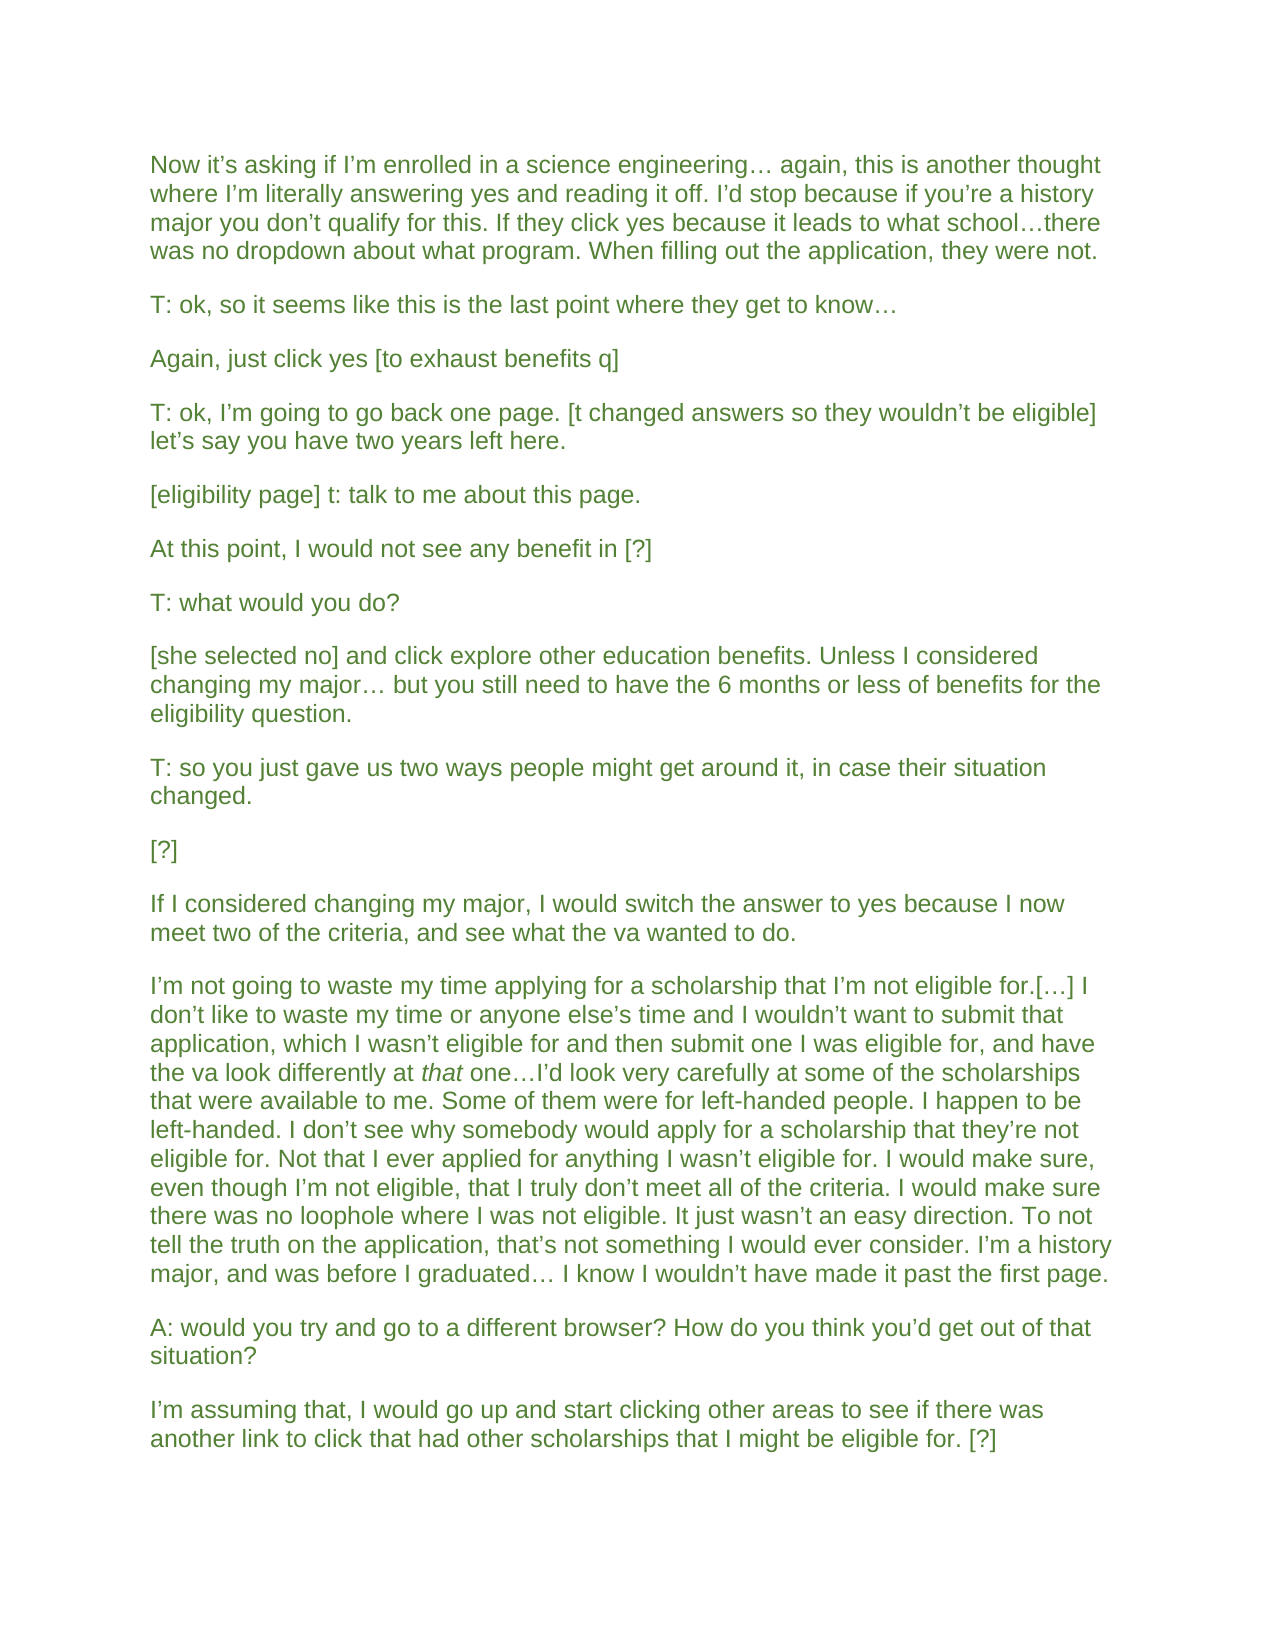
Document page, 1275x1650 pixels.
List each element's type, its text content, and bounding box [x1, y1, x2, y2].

text Again, just click yes [to exhaust benefits q] [150, 344, 1125, 372]
text At this point, I would not see any benefit in [?] [150, 534, 1125, 562]
text [she selected no] and click explore other education benefits. Unless I considered changing my major… but you still need to have the 6 months or less of benefits for the eligibility question. [150, 641, 1125, 727]
text Now it’s asking if I’m enrolled in a science engineering… again, this is another thought where I’m literally answering yes and reading it off. I’d stop because if you’re a history major you don’t qualify for this. If they click yes because it leads to what school…there was no dropdown about what program. When filling out the application, they were not. [150, 150, 1125, 265]
text T: ok, I’m going to go back one page. [t changed answers so they wouldn’t be eligible] let’s say you have two years left here. [150, 397, 1125, 455]
text [?] [150, 835, 1125, 864]
text A: would you try and go to a different browser? How do you think you’d get out of that situation? [150, 1312, 1125, 1370]
text T: what would you do? [150, 587, 1125, 616]
text I’m assuming that, I would go up and start clicking other areas to see if there was another link to click that had other scholarships that I might be eligible for. [?] [150, 1395, 1125, 1452]
text T: so you just gave us two ways people might get around it, in case their situation changed. [150, 752, 1125, 810]
text [eligibility page] t: talk to me about this page. [150, 480, 1125, 509]
text T: ok, so it seems like this is the last point where they get to know… [150, 290, 1125, 319]
text If I considered changing my major, I would switch the answer to yes because I now meet two of the criteria, and see what the va wanted to do. [150, 889, 1125, 946]
text I’m not going to waste my time applying for a scholarship that I’m not eligible for.[…] I don’t like to waste my time or anyone else’s time and I wouldn’t want to submit that application, which I wasn’t eligible for and then submit one I was eligible for, and have the va look differently at that one…I’d look very carefully at some of the scholarships that were available to me. Some of them were for left-handed people. I happen to be left-handed. I don’t see why somebody would apply for a scholarship that they’re not eligible for. Not that I ever applied for anything I wasn’t eligible for. I would make sure, even though I’m not eligible, that I truly don’t meet all of the criteria. I would make sure there was no loophole where I was not eligible. It just wasn’t an easy direction. To not tell the truth on the application, that’s not something I would ever consider. I’m a history major, and was before I graduated… I know I wouldn’t have made it past the first page. [150, 971, 1125, 1287]
